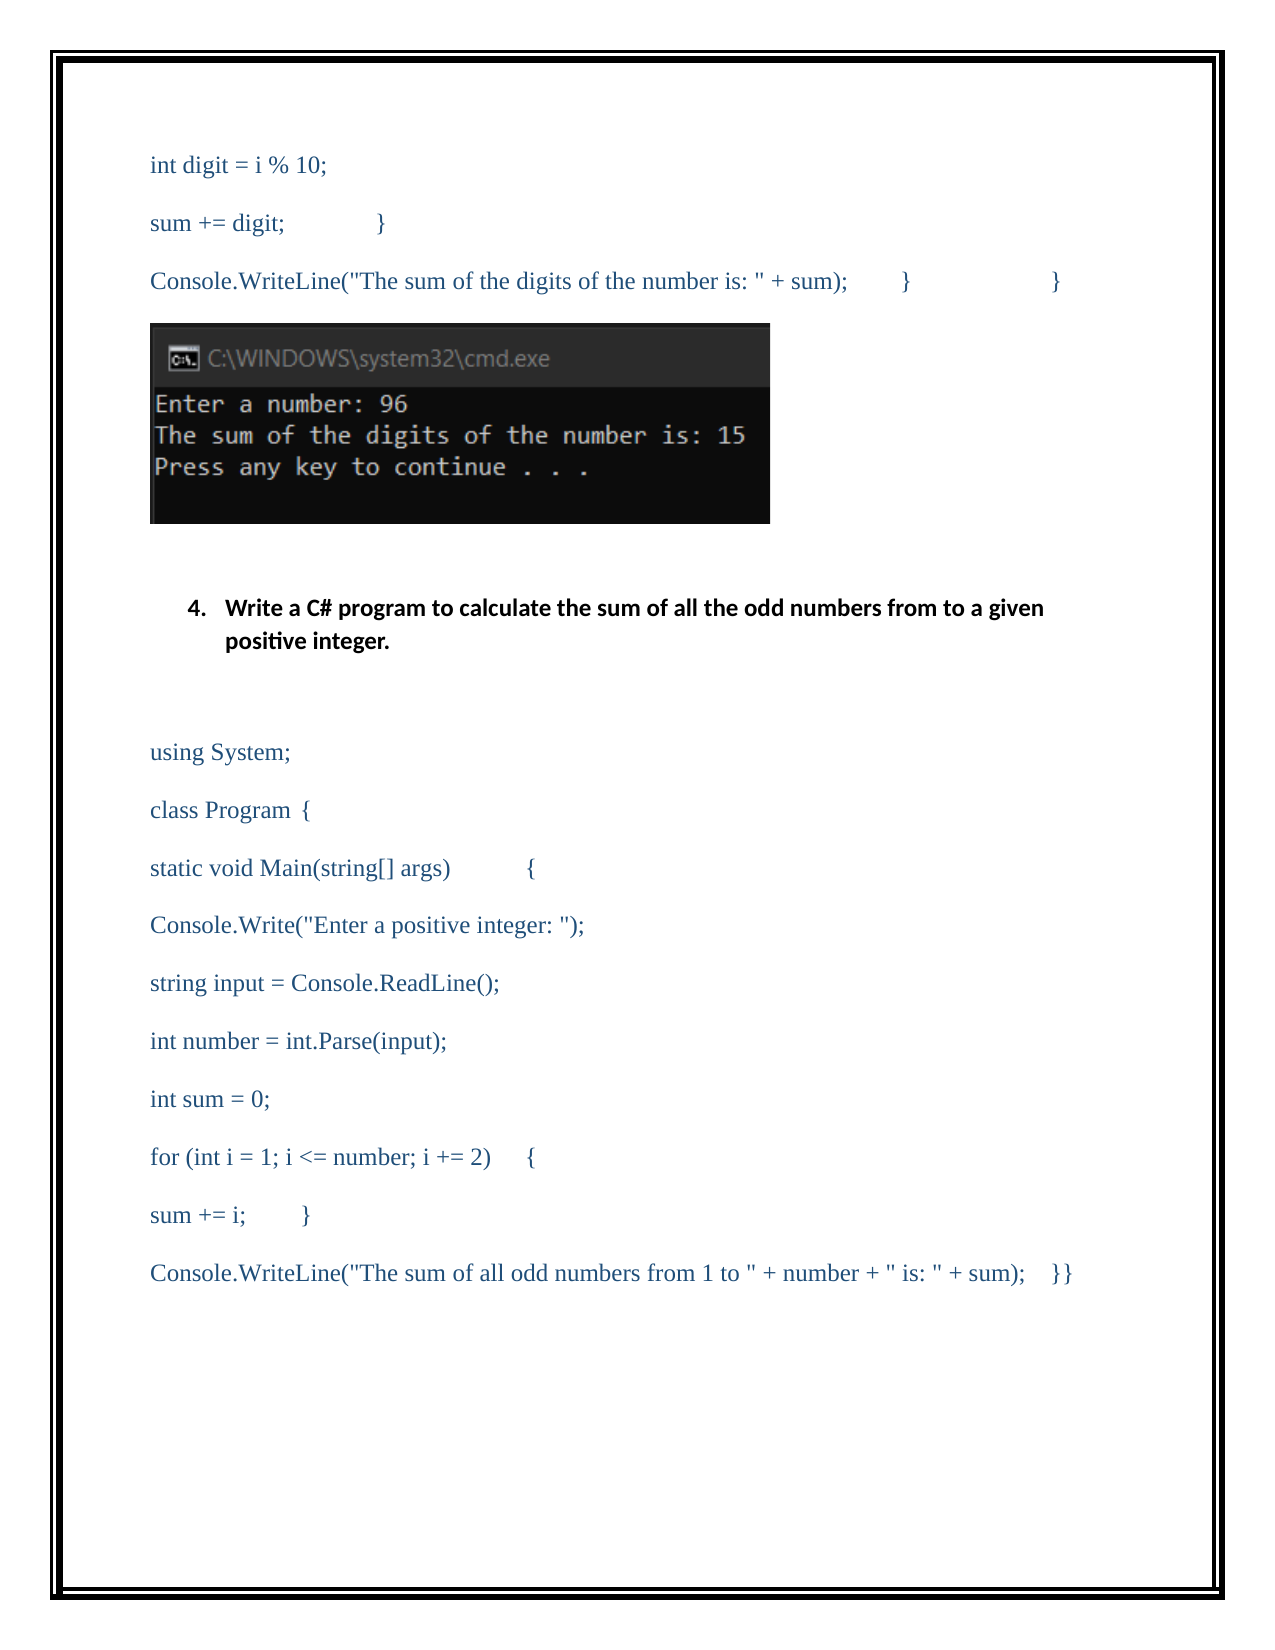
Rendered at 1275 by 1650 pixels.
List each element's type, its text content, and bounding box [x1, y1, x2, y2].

text int digit = i % 10; [150, 150, 1125, 179]
text class Program { [150, 795, 1125, 823]
text Console.WriteLine("The sum of all odd numbers from 1 to " + number + " is: " + sum); }} [150, 1258, 1125, 1287]
list Write a C# program to calculate the sum of all the odd numbers from to a given positive integer. [187, 592, 1125, 656]
text int sum = 0; [150, 1084, 1125, 1113]
text sum += i; } [150, 1200, 1125, 1229]
text Console.Write("Enter a positive integer: "); [150, 911, 1125, 939]
text static void Main(string[] args) { [150, 853, 1125, 881]
text Console.WriteLine("The sum of the digits of the number is: " + sum); } } [150, 266, 1125, 294]
text int number = int.Parse(input); [150, 1026, 1125, 1055]
text sum += digit; } [150, 208, 1125, 237]
picture [150, 323, 771, 524]
text using System; [150, 737, 1125, 766]
text for (int i = 1; i <= number; i += 2) { [150, 1142, 1125, 1171]
text string input = Console.ReadLine(); [150, 968, 1125, 997]
